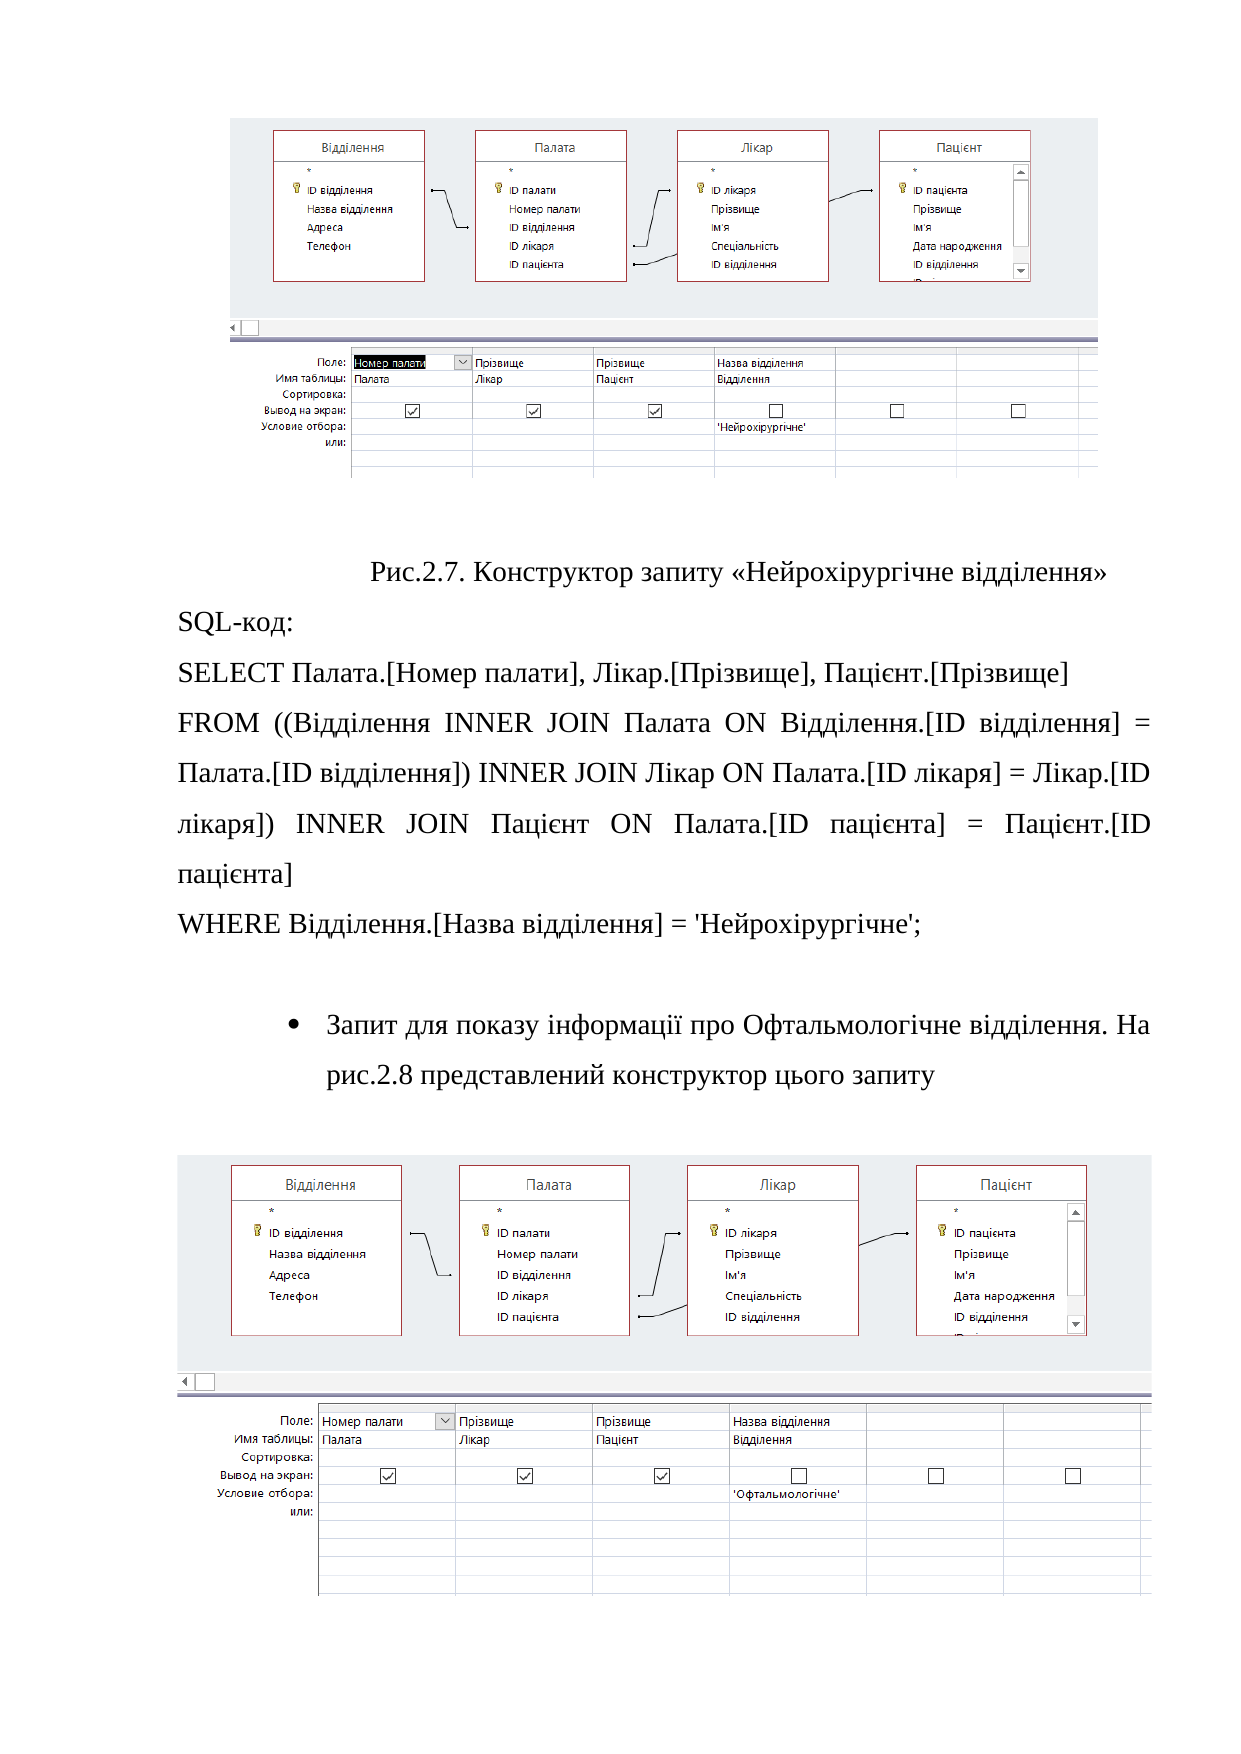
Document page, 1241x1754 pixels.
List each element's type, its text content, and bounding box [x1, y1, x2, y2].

list Рис.2.7. Конструктор запиту «Нейрохірургічне відділення» [326, 554, 1152, 588]
picture [229, 118, 1097, 478]
text FROM ((Відділення INNER JOIN Палата ON Відділення.[ID відділення] = Палата.[ID відділення]) INNER JOIN Лікар ON Палата.[ID лікаря] = Лікар.[ID лікаря]) INNER JOIN Пацієнт ON Палата.[ID пацієнта] = Пацієнт.[ID пацієнта] [177, 705, 1152, 889]
text WHERE Відділення.[Назва відділення] = 'Нейрохірургічне'; [177, 906, 1152, 940]
text SQL-код: [177, 604, 1152, 638]
list Запит для показу інформації про Офтальмологічне відділення. На рис.2.8 представлений конструктор цього запиту [288, 1007, 1152, 1091]
picture [177, 1155, 1152, 1596]
text SELECT Палата.[Номер палати], Лікар.[Прізвище], Пацієнт.[Прізвище] [177, 655, 1152, 688]
